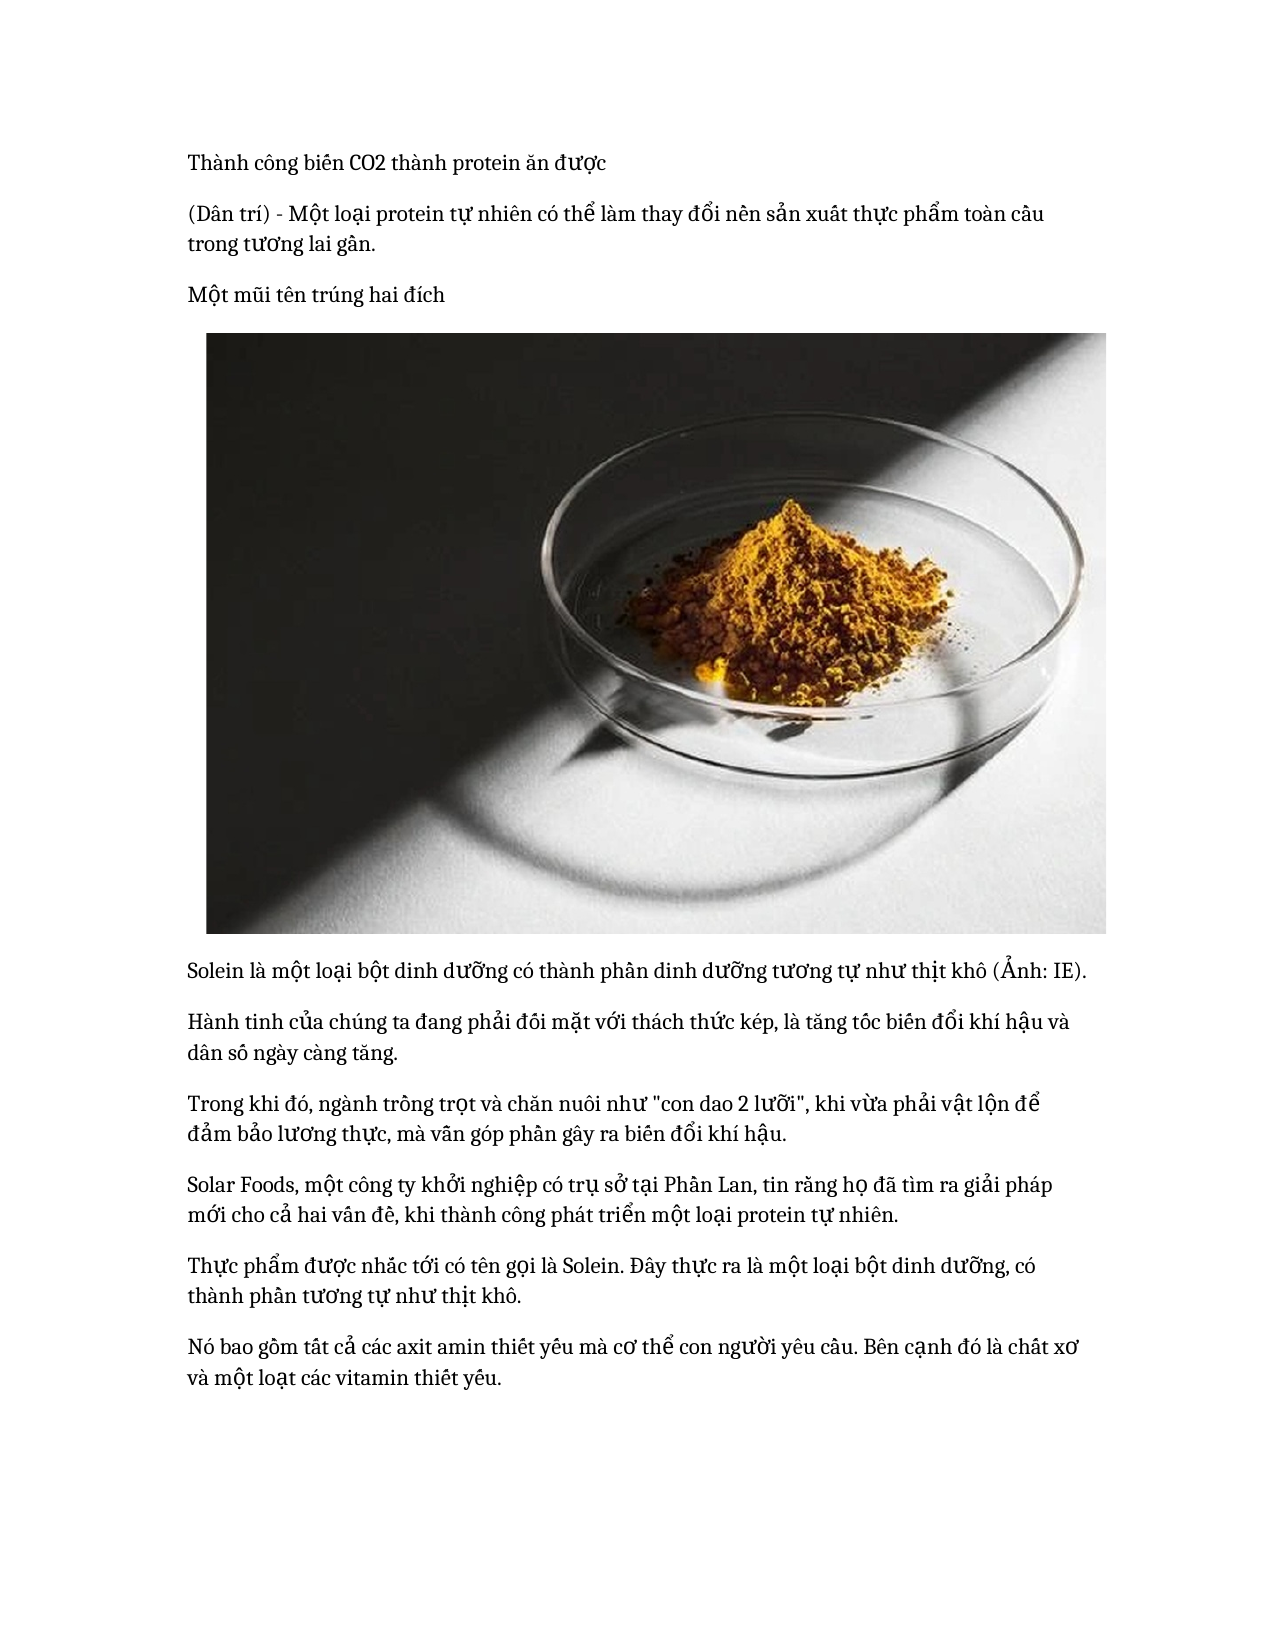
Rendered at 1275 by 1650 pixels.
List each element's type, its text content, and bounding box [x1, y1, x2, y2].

text Thực phẩm được nhắc tới có tên gọi là Solein. Đây thực ra là một loại bột dinh dưỡng, có thành phần tương tự như thịt khô. [187, 1253, 1087, 1309]
text Solein là một loại bột dinh dưỡng có thành phần dinh dưỡng tương tự như thịt khô (Ảnh: IE). [187, 958, 1087, 984]
text Một mũi tên trúng hai đích [187, 282, 1087, 309]
text Solar Foods, một công ty khởi nghiệp có trụ sở tại Phần Lan, tin rằng họ đã tìm ra giải pháp mới cho cả hai vấn đề, khi thành công phát triển một loại protein tự nhiên. [187, 1172, 1087, 1228]
text Thành công biến CO2 thành protein ăn được [187, 150, 1087, 176]
text Trong khi đó, ngành trồng trọt và chăn nuôi như "con dao 2 lưỡi", khi vừa phải vật lộn để đảm bảo lương thực, mà vẫn góp phần gây ra biến đổi khí hậu. [187, 1090, 1087, 1147]
text Hành tinh của chúng ta đang phải đối mặt với thách thức kép, là tăng tốc biến đổi khí hậu và dân số ngày càng tăng. [187, 1009, 1087, 1066]
picture [206, 333, 1107, 934]
text (Dân trí) - Một loại protein tự nhiên có thể làm thay đổi nền sản xuất thực phẩm toàn cầu trong tương lai gần. [187, 201, 1087, 258]
text Nó bao gồm tất cả các axit amin thiết yếu mà cơ thể con người yêu cầu. Bên cạnh đó là chất xơ và một loạt các vitamin thiết yếu. [187, 1334, 1087, 1391]
